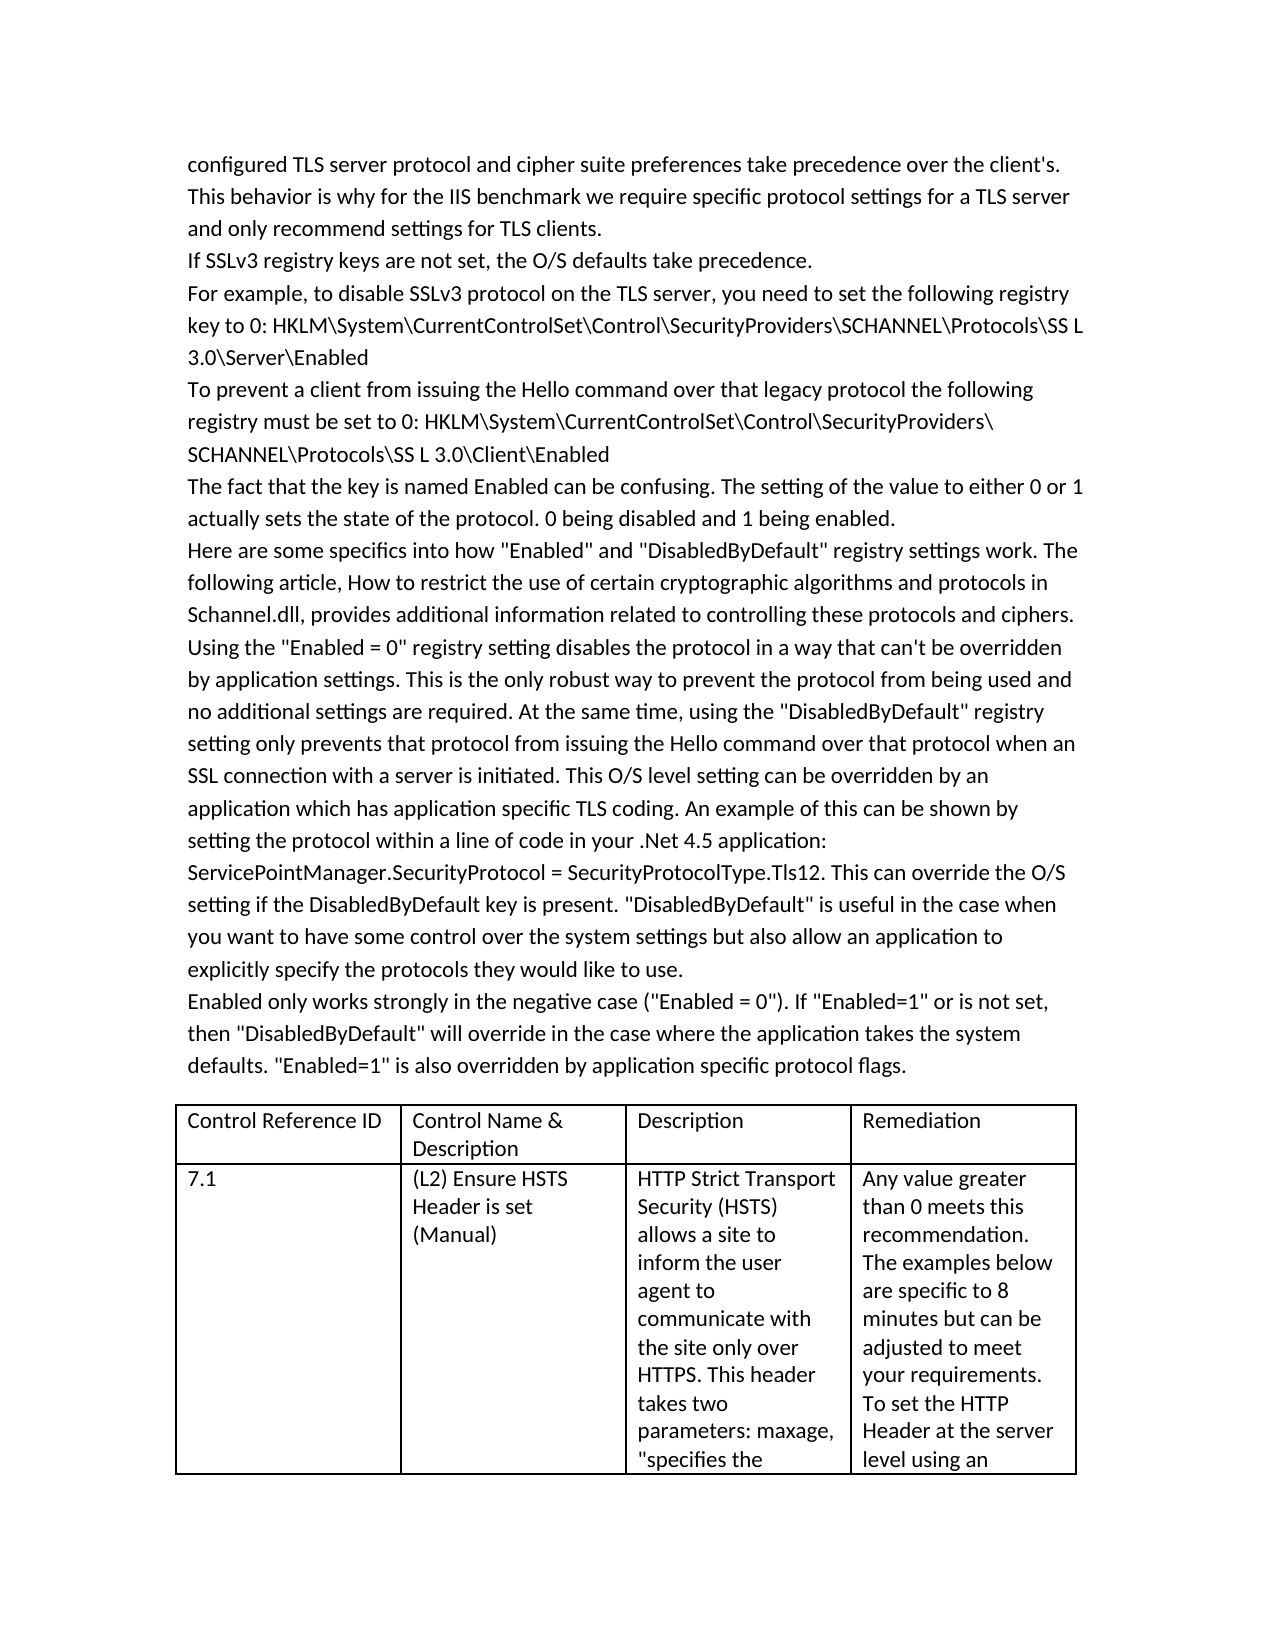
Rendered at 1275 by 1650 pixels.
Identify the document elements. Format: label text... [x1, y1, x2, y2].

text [187, 150, 1087, 1079]
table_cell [402, 1165, 625, 1473]
table_header Remediation [852, 1106, 1075, 1162]
table_header Description [627, 1106, 850, 1162]
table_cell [627, 1165, 850, 1473]
table_header Control Name & Description [402, 1106, 625, 1162]
table_header Control Reference ID [177, 1106, 400, 1162]
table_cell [852, 1165, 1075, 1473]
table_cell 7.1 [177, 1165, 400, 1473]
